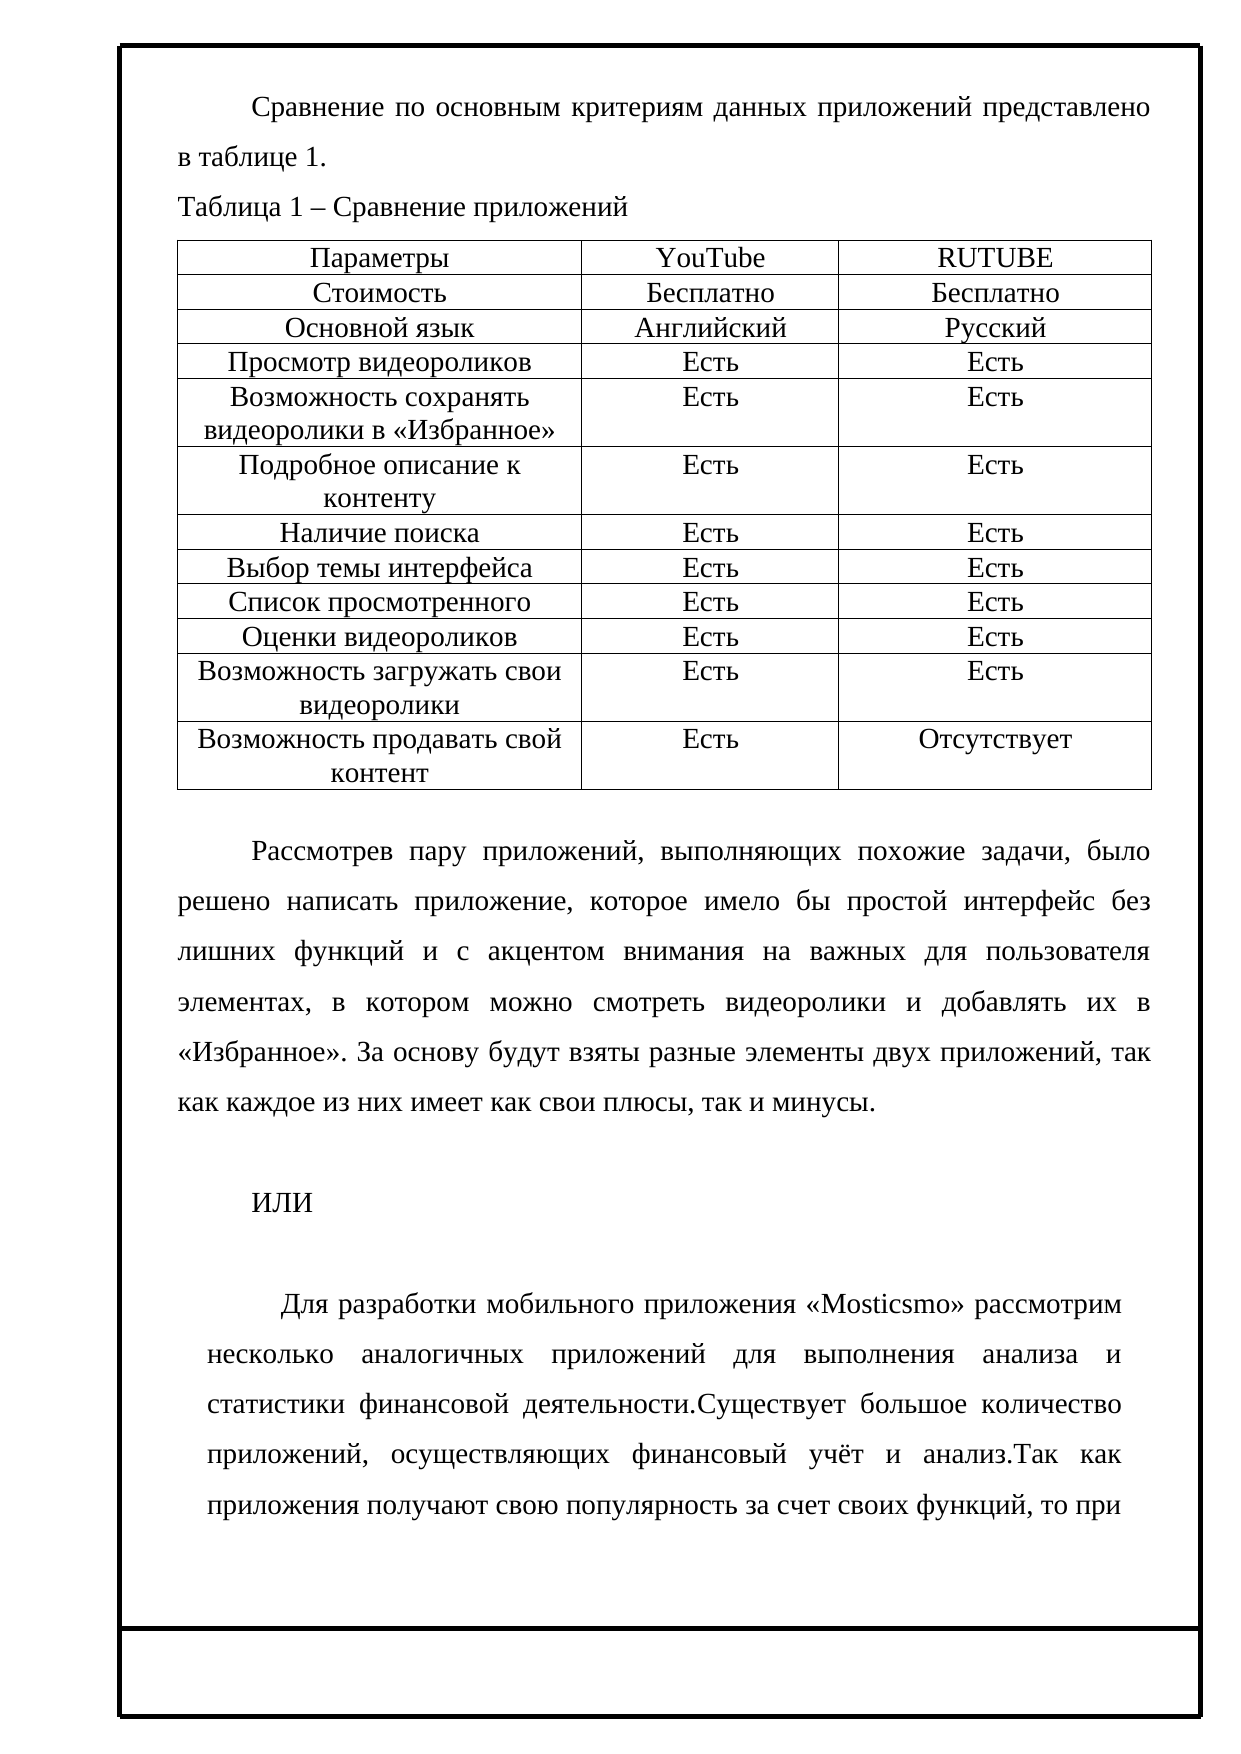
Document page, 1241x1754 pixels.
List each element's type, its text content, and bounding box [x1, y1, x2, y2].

table_cell Подробное описание к контенту [178, 447, 581, 514]
table_header RUTUBE [839, 241, 1151, 274]
table_cell Есть [582, 447, 838, 514]
table_cell Есть [839, 654, 1151, 721]
table_cell Есть [582, 515, 838, 549]
table_cell Стоимость [178, 275, 581, 309]
table_cell Есть [582, 584, 838, 618]
table_cell Есть [839, 447, 1151, 514]
table_cell Есть [839, 584, 1151, 618]
table_cell Есть [839, 619, 1151, 652]
table_cell Отсутствует [839, 722, 1151, 789]
table_cell Оценки видеороликов [178, 619, 581, 652]
table_cell Основной язык [178, 310, 581, 343]
table_cell Возможность загружать свои видеоролики [178, 654, 581, 721]
table_cell Возможность продавать свой контент [178, 722, 581, 789]
table_cell Выбор темы интерфейса [178, 550, 581, 583]
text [207, 1286, 1122, 1521]
table_cell Есть [582, 619, 838, 652]
table_cell Есть [582, 379, 838, 446]
table_header Параметры [178, 241, 581, 274]
table_cell Есть [582, 550, 838, 583]
table_cell Есть [839, 550, 1151, 583]
table_cell Есть [839, 379, 1151, 446]
table_cell Бесплатно [839, 275, 1151, 309]
table_header YouTube [582, 241, 838, 274]
table_cell Английский [582, 310, 838, 343]
table_cell Есть [582, 344, 838, 378]
table_cell Список просмотренного [178, 584, 581, 618]
table_cell Возможность сохранять видеоролики в «Избранное» [178, 379, 581, 446]
text Сравнение по основным критериям данных приложений представлено в таблице 1. [177, 89, 1152, 172]
table_cell Есть [582, 722, 838, 789]
table_cell Бесплатно [582, 275, 838, 309]
table_cell Есть [582, 654, 838, 721]
table_cell Просмотр видеороликов [178, 344, 581, 378]
table_cell Есть [839, 515, 1151, 549]
text Таблица 1 – Сравнение приложений [177, 189, 1152, 223]
text ИЛИ [177, 1185, 1152, 1219]
table_cell Есть [839, 344, 1151, 378]
table_cell Русский [839, 310, 1151, 343]
text Рассмотрев пару приложений, выполняющих похожие задачи, было решено написать приложение, которое имело бы простой интерфейс без лишних функций и с акцентом внимания на важных для пользователя элементах, в котором можно смотреть видеоролики и добавлять их в «Избранное». За основу будут взяты разные элементы двух приложений, так как каждое из них имеет как свои плюсы, так и минусы. [177, 833, 1152, 1118]
table_cell Наличие поиска [178, 515, 581, 549]
